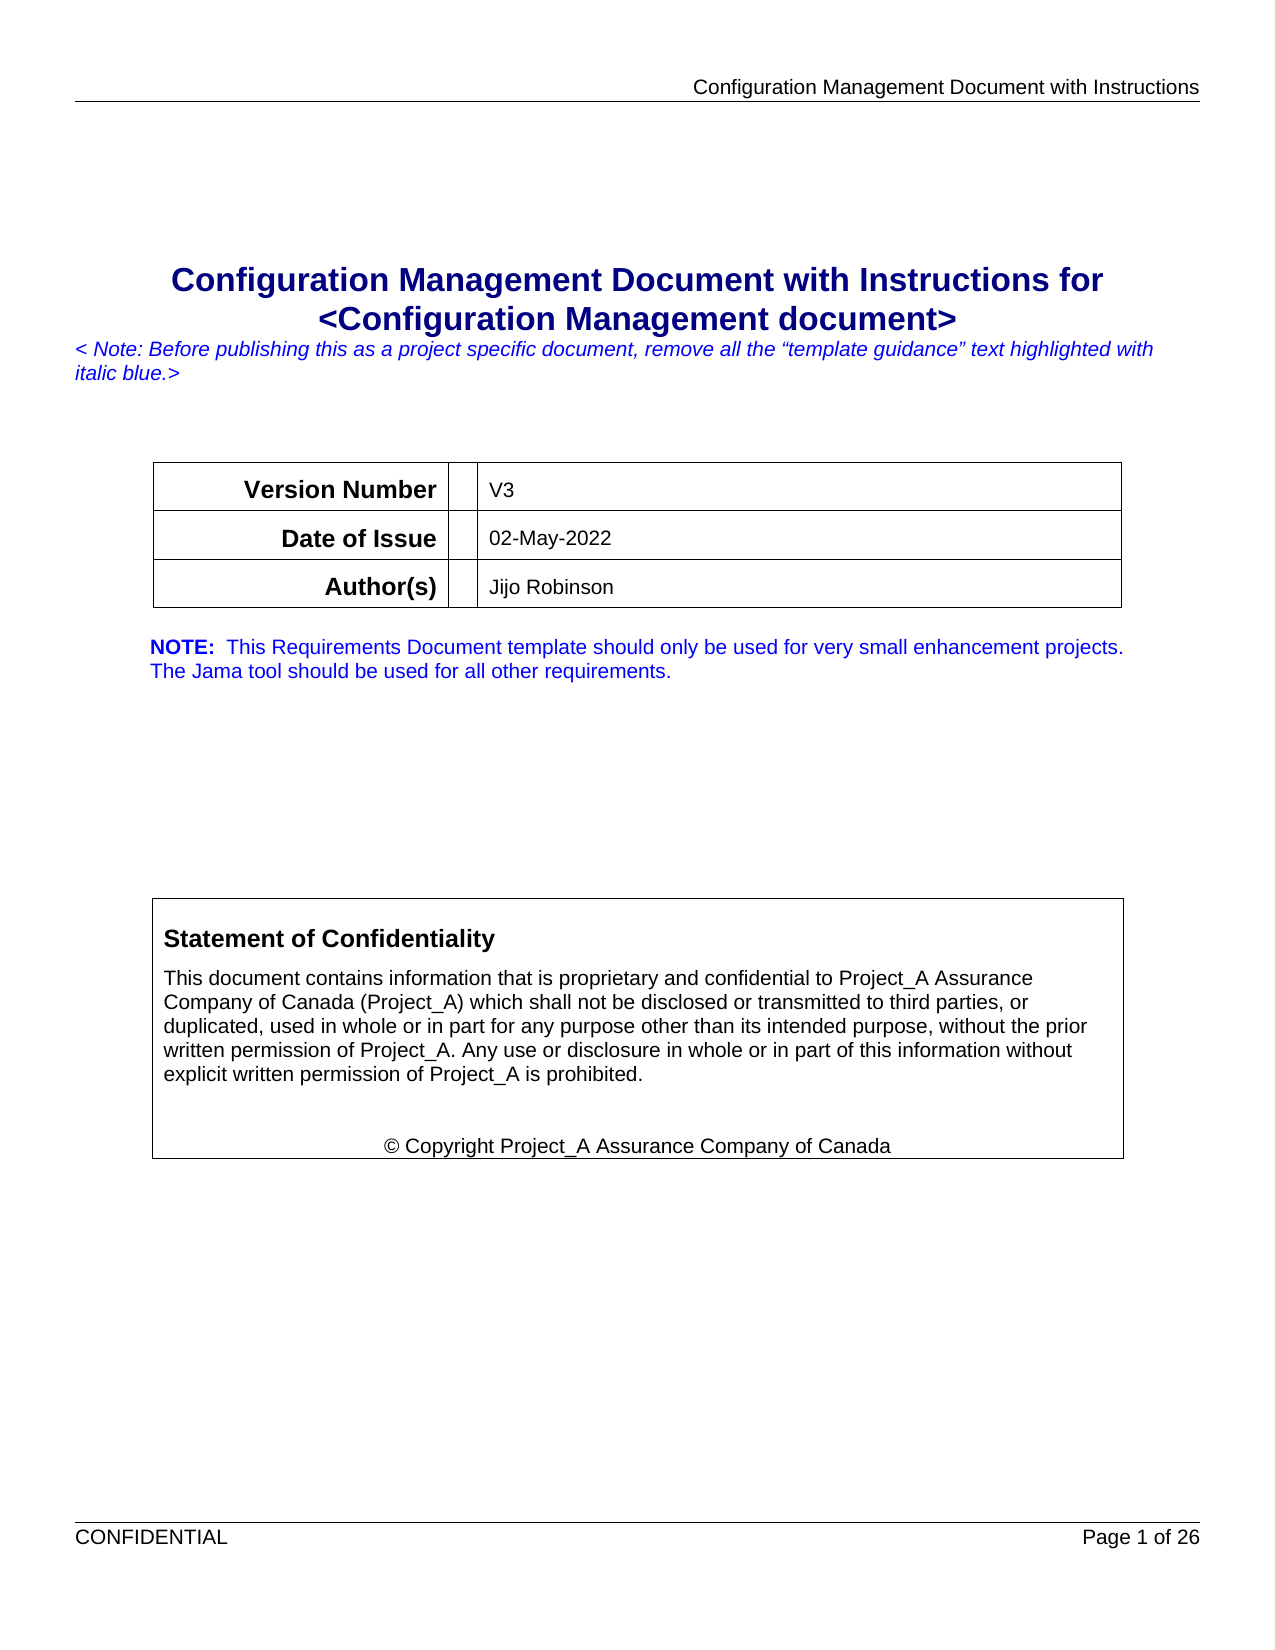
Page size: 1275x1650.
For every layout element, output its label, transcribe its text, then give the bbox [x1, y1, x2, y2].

table_header Version Number [154, 463, 448, 510]
text Configuration Management Document with Instructions for [75, 260, 1200, 299]
table_cell [449, 511, 477, 559]
table_header [449, 463, 477, 510]
table_cell [449, 560, 477, 607]
table_cell 02-May-2022 [478, 511, 1121, 559]
table_header V3 [478, 463, 1121, 510]
table_header Statement of Confidentiality This document contains information that is proprietary and confidential to Project_A Assurance Company of Canada (Project_A) which shall not be disclosed or transmitted to third parties, or duplicated, used in whole or in part for any purpose other than its intended purpose, without the prior written permission of Project_A. Any use or disclosure in whole or in part of this information without explicit written permission of Project_A is prohibited. © Copyright Project_A Assurance Company of Canada [153, 899, 1123, 1158]
table_cell Date of Issue [154, 511, 448, 559]
text NOTE: This Requirements Document template should only be used for very small enhancement projects. [150, 635, 1200, 659]
table_cell Jijo Robinson [478, 560, 1121, 607]
text <Configuration Management document> [75, 299, 1200, 337]
text The Jama tool should be used for all other requirements. [150, 659, 1200, 683]
text < Note: Before publishing this as a project specific document, remove all the “template guidance” text highlighted with italic blue.> [75, 337, 1200, 385]
table_cell Author(s) [154, 560, 448, 607]
